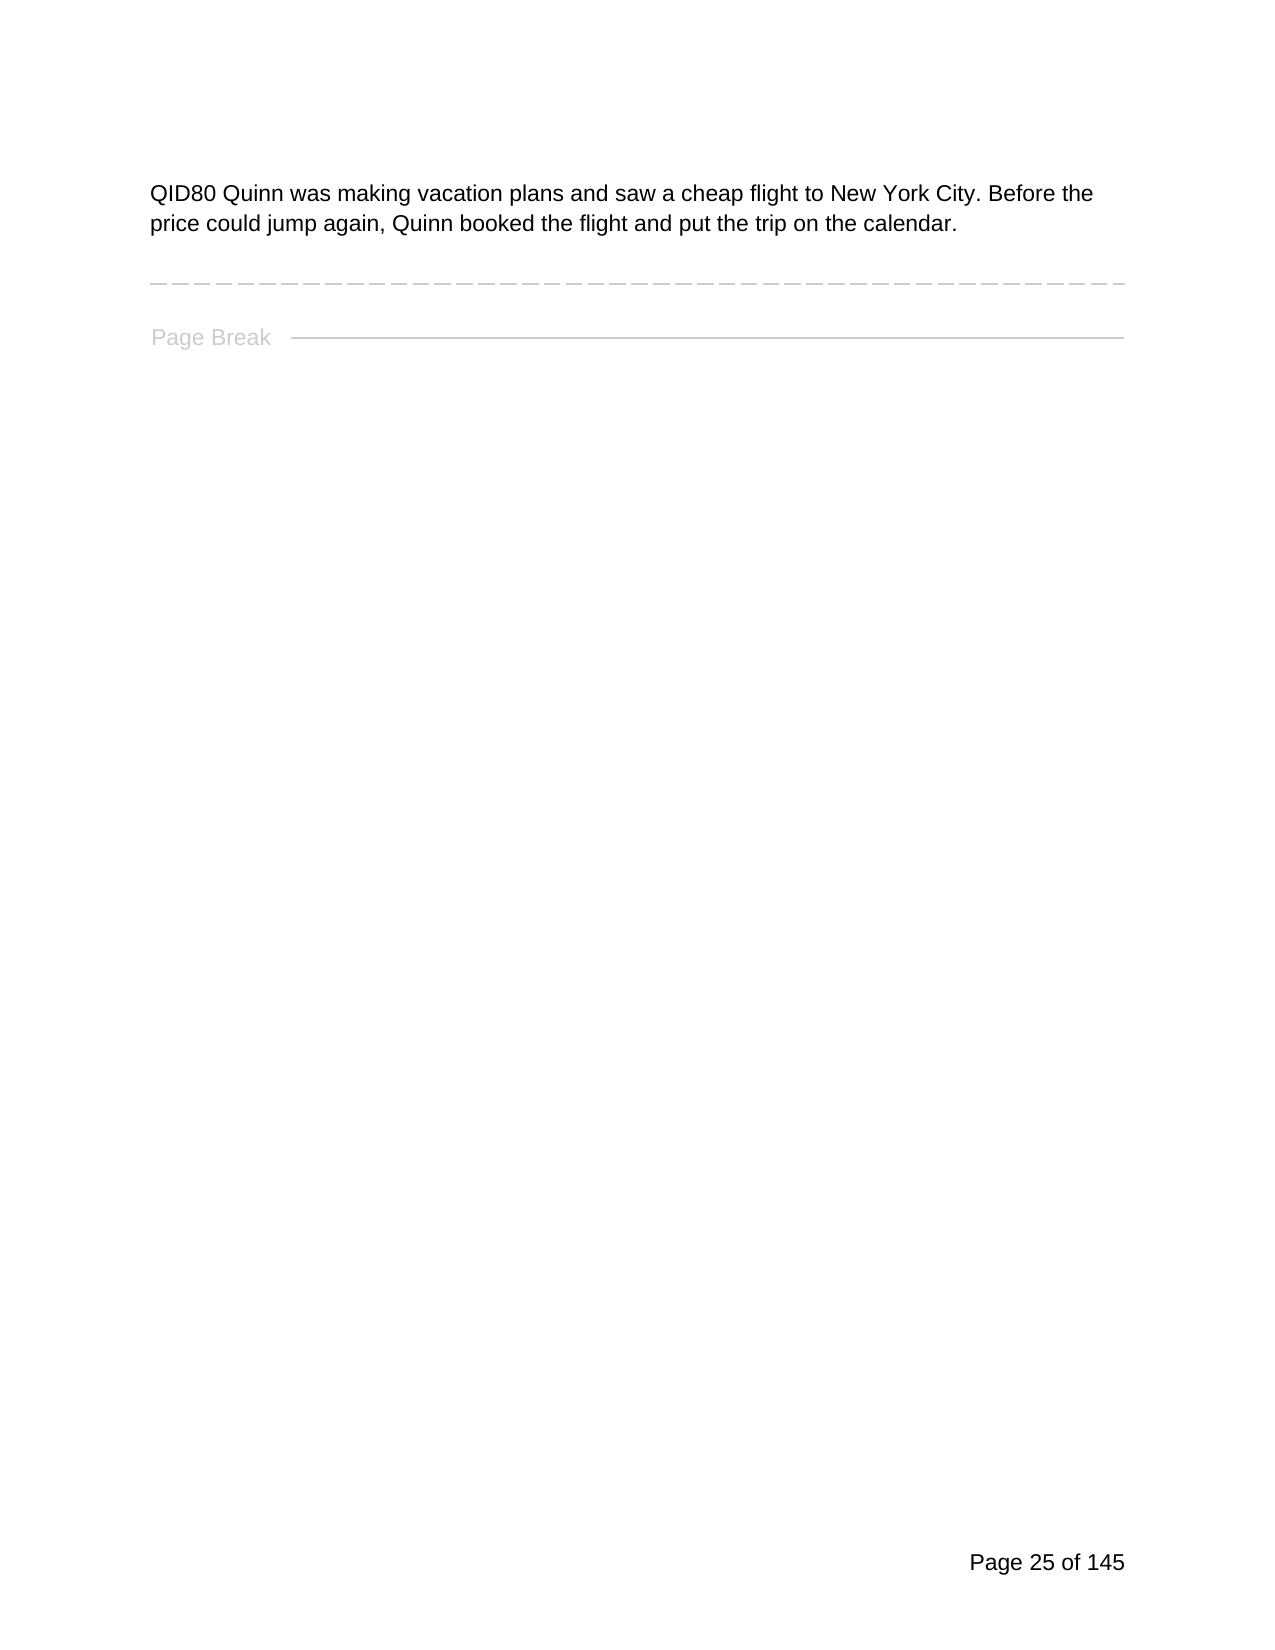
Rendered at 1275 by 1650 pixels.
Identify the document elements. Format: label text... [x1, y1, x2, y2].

table_header [290, 324, 1125, 364]
text QID80 Quinn was making vacation plans and saw a cheap flight to New York City. Before the price could jump again, Quinn booked the flight and put the trip on the calendar. [150, 180, 1125, 237]
table_header Page Break [150, 324, 290, 364]
